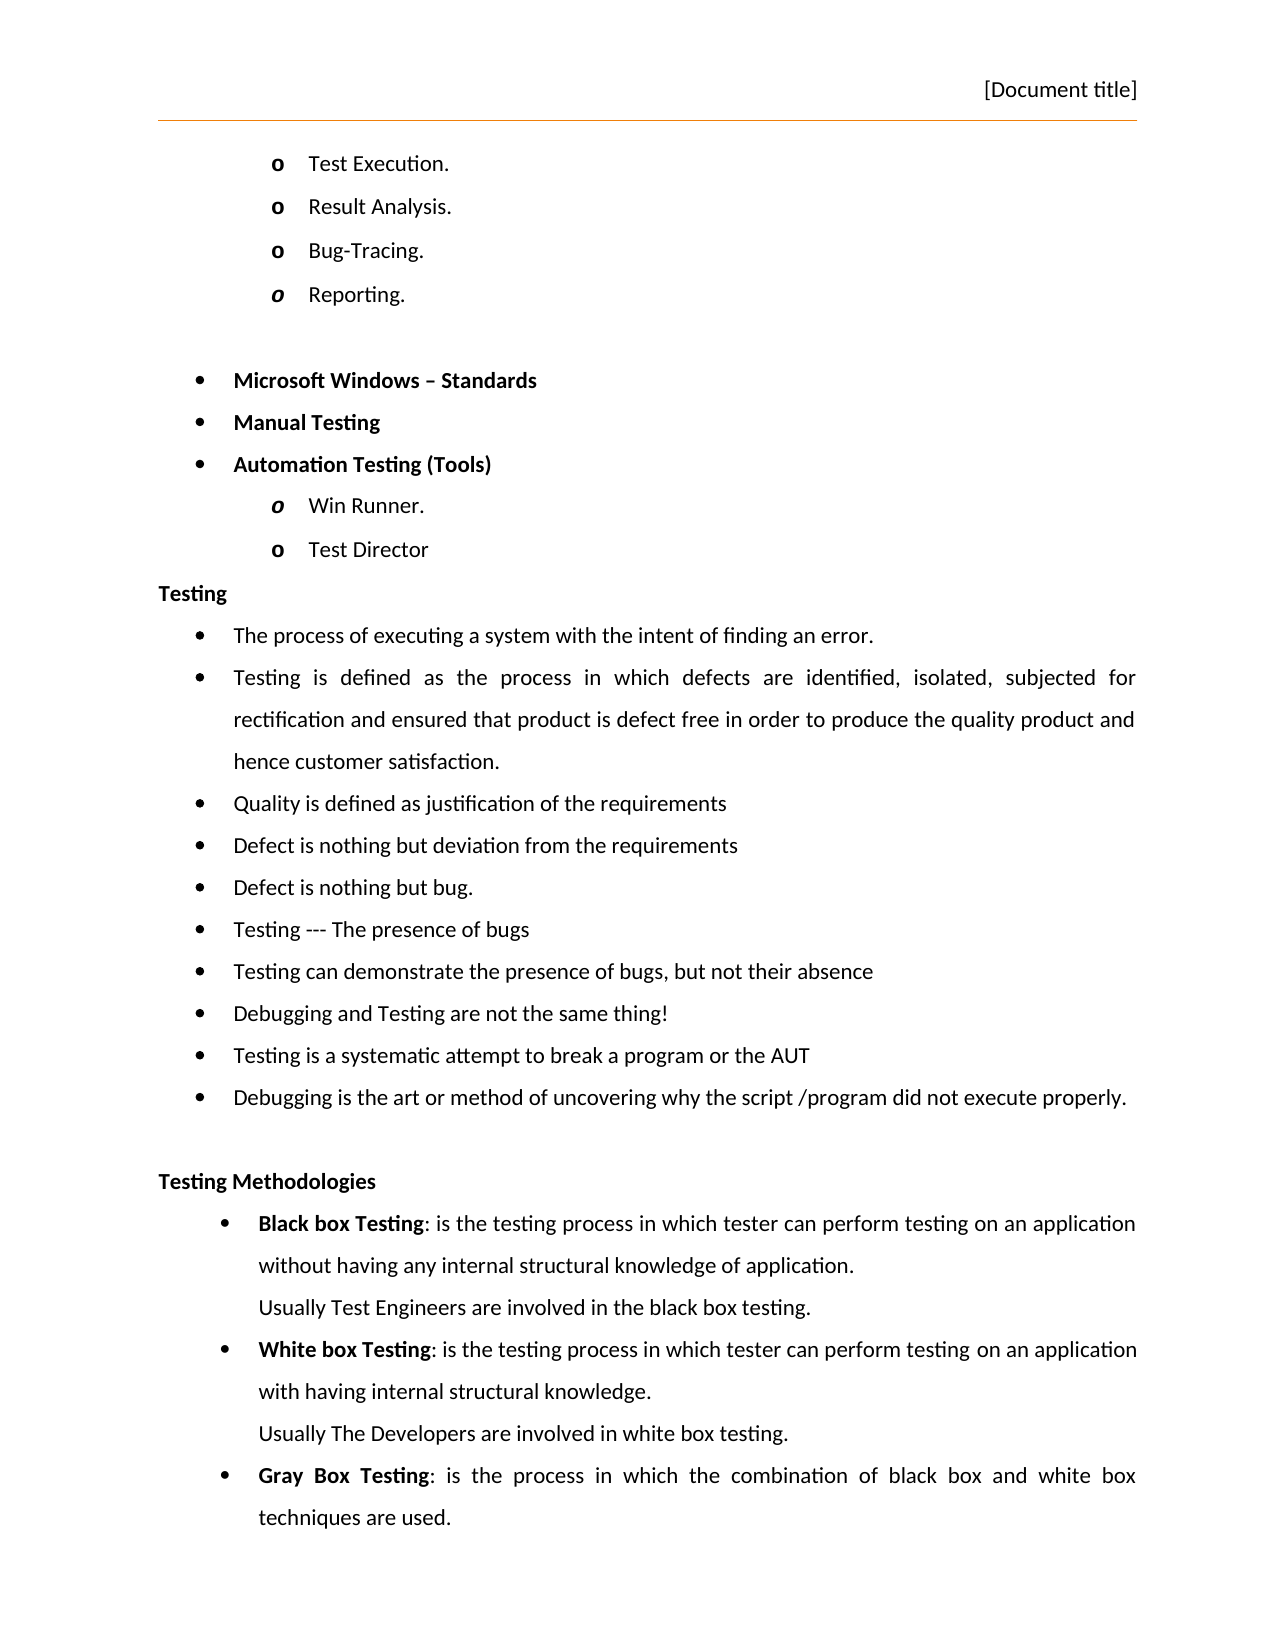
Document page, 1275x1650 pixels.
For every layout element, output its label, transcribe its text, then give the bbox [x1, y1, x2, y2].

text Testing Methodologies [158, 1167, 1137, 1195]
list Debugging is the art or method of uncovering why the script /program did not execute properly. [196, 1083, 1137, 1111]
list Win Runner. [271, 492, 1137, 521]
list Test Execution. [271, 149, 1137, 178]
list Defect is nothing but deviation from the requirements [196, 831, 1137, 859]
list Test Director [271, 535, 1137, 564]
text Testing [158, 579, 1137, 607]
list Reporting. [271, 280, 1137, 309]
list Result Analysis. [271, 192, 1137, 222]
list Testing can demonstrate the presence of bugs, but not their absence [196, 957, 1137, 985]
list Defect is nothing but bug. [196, 873, 1137, 901]
list Bug-Tracing. [271, 236, 1137, 265]
list Debugging and Testing are not the same thing! [196, 999, 1137, 1027]
list The process of executing a system with the intent of finding an error. [196, 621, 1137, 649]
list Manual Testing [196, 408, 1137, 436]
list Black box Testing: is the testing process in which tester can perform testing on an application without having any internal structural knowledge of application. [221, 1209, 1137, 1279]
list White box Testing: is the testing process in which tester can perform testing on an application with having internal structural knowledge. [221, 1335, 1137, 1405]
list Testing --- The presence of bugs [196, 915, 1137, 943]
list Testing is a systematic attempt to break a program or the AUT [196, 1041, 1137, 1069]
list Gray Box Testing: is the process in which the combination of black box and white box techniques are used. [221, 1461, 1137, 1531]
list Microsoft Windows – Standards [196, 366, 1137, 394]
list Automation Testing (Tools) [196, 450, 1137, 478]
text Usually The Developers are involved in white box testing. [258, 1419, 1137, 1447]
list Testing is defined as the process in which defects are identified, isolated, subjected for rectification and ensured that product is defect free in order to produce the quality product and hence customer satisfaction. [196, 663, 1137, 775]
text Usually Test Engineers are involved in the black box testing. [258, 1293, 1137, 1321]
list Quality is defined as justification of the requirements [196, 789, 1137, 817]
